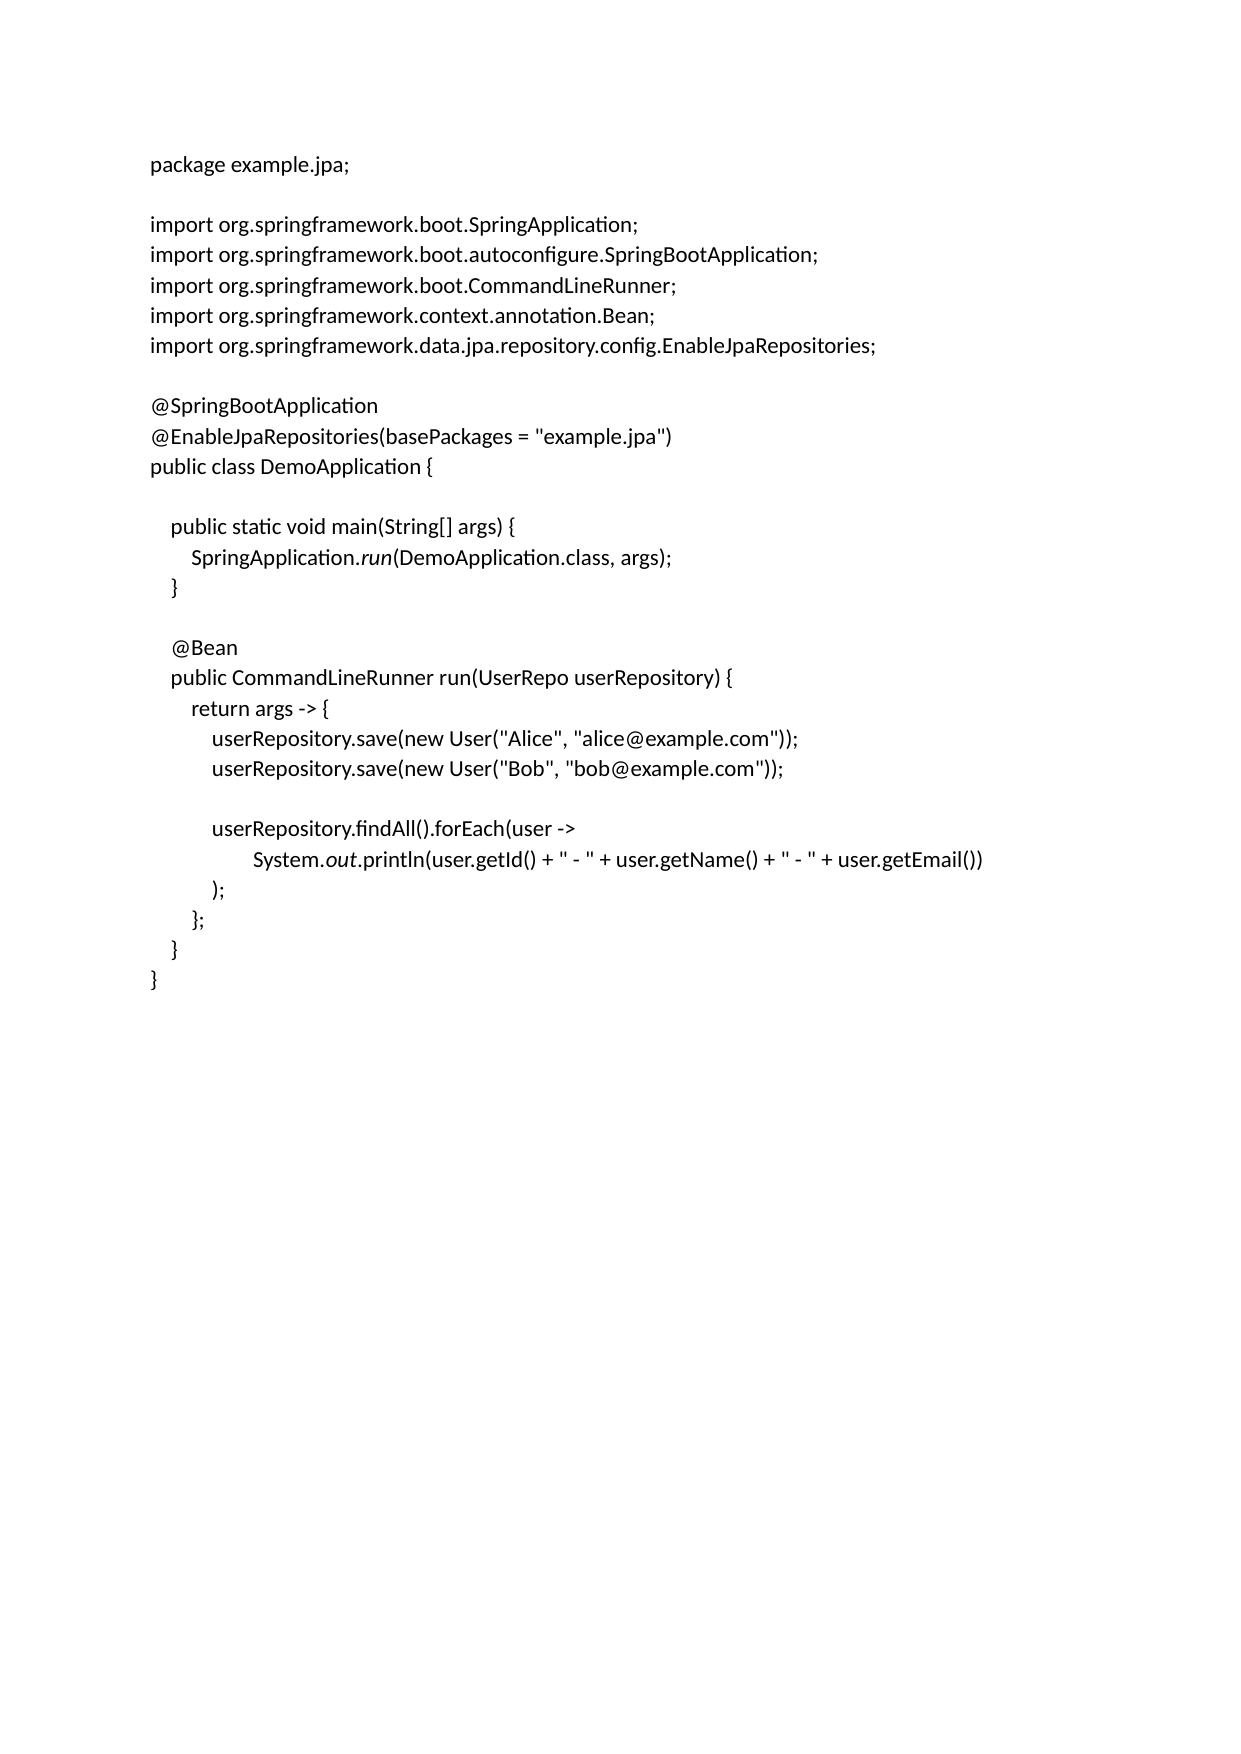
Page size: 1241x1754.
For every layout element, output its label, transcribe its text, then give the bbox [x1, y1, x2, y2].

text package example.jpa; import org.springframework.boot.SpringApplication; import org.springframework.boot.autoconfigure.SpringBootApplication; import org.springframework.boot.CommandLineRunner; import org.springframework.context.annotation.Bean; import org.springframework.data.jpa.repository.config.EnableJpaRepositories; @SpringBootApplication @EnableJpaRepositories(basePackages = "example.jpa") public class DemoApplication { public static void main(String[] args) { SpringApplication.run(DemoApplication.class, args); } @Bean public CommandLineRunner run(UserRepo userRepository) { return args -> { userRepository.save(new User("Alice", "alice@example.com")); userRepository.save(new User("Bob", "bob@example.com")); userRepository.findAll().forEach(user -> System.out.println(user.getId() + " - " + user.getName() + " - " + user.getEmail()) ); }; } } [150, 150, 1090, 994]
